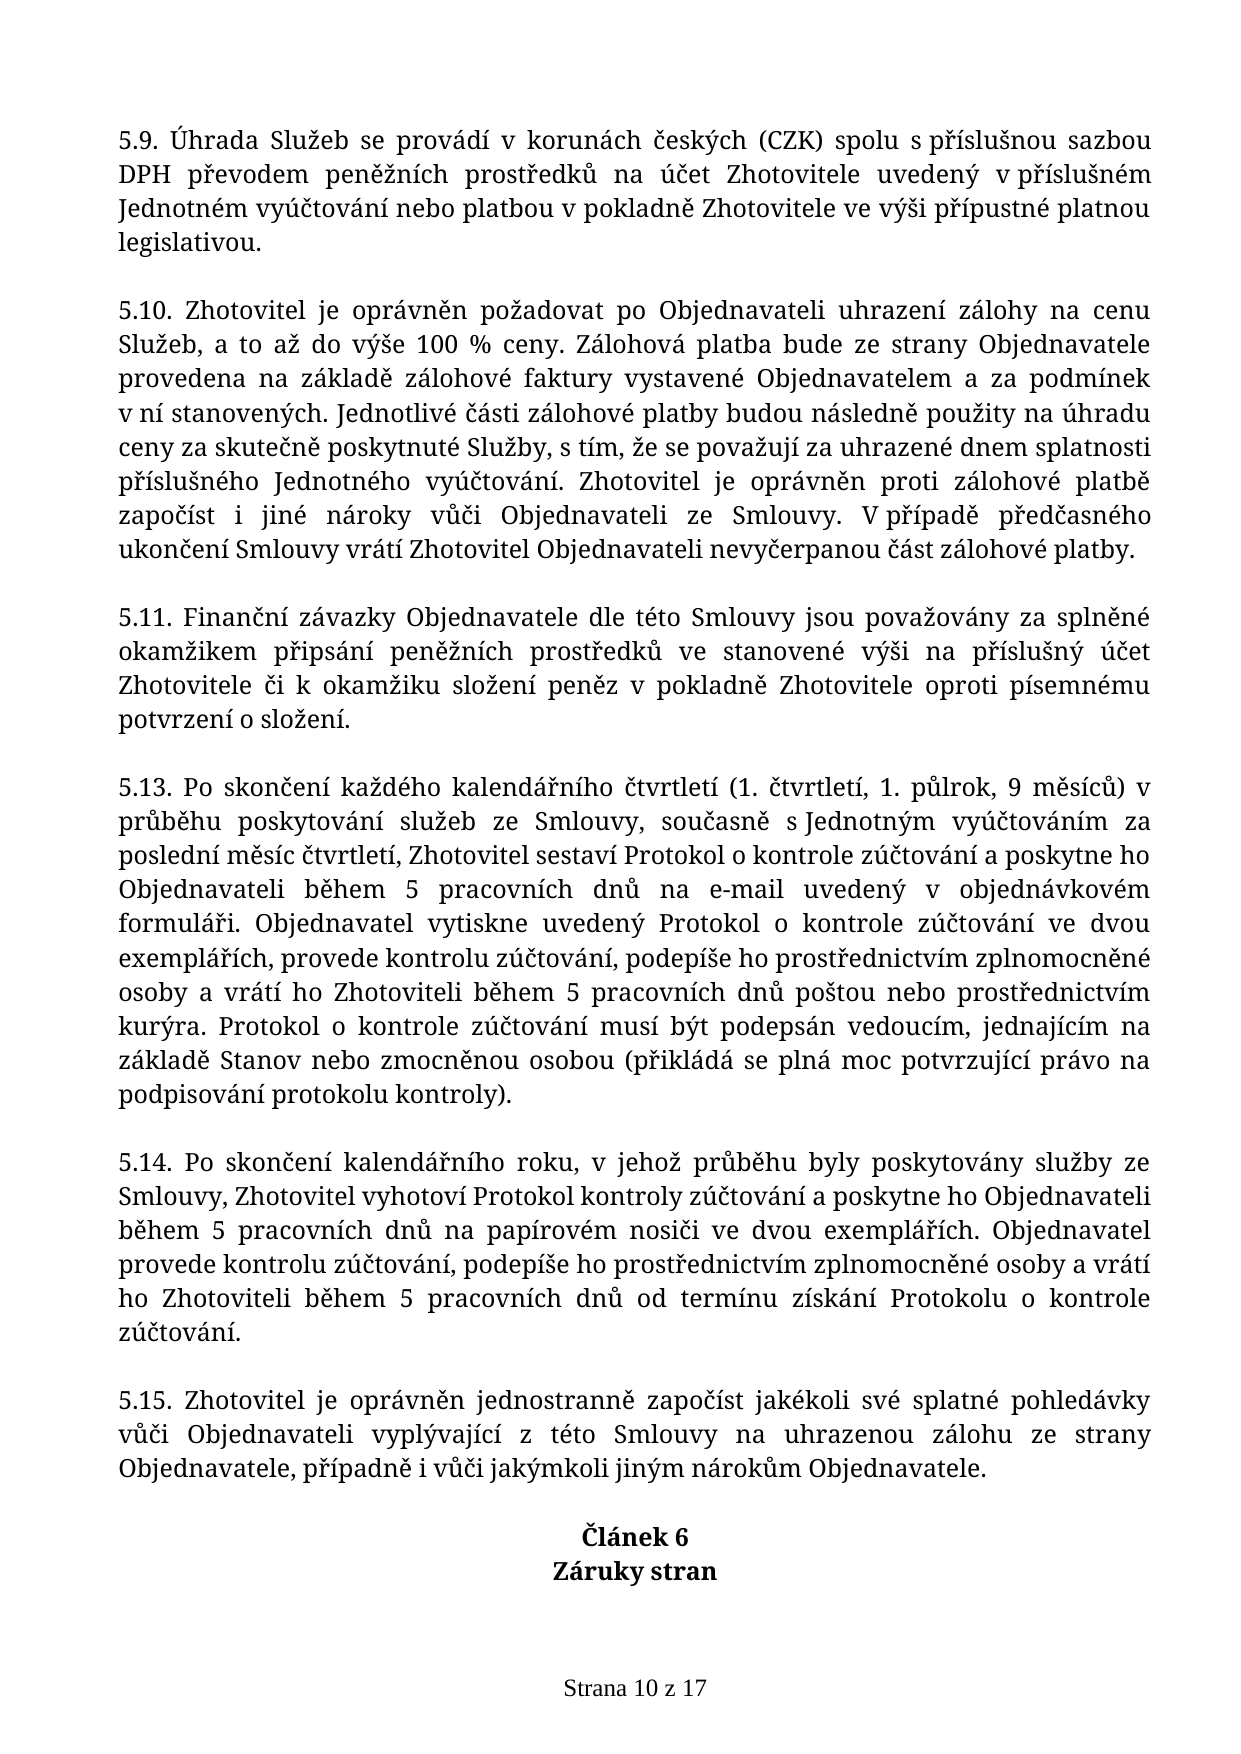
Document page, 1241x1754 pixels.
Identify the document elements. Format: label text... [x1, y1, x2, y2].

text Článek 6 [118, 1519, 1152, 1553]
text 5.9. Úhrada Služeb se provádí v korunách českých (CZK) spolu s příslušnou sazbou DPH převodem peněžních prostředků na účet Zhotovitele uvedený v příslušném Jednotném vyúčtování nebo platbou v pokladně Zhotovitele ve výši přípustné platnou legislativou. [118, 123, 1152, 259]
text 5.10. Zhotovitel je oprávněn požadovat po Objednavateli uhrazení zálohy na cenu Služeb, a to až do výše 100 % ceny. Zálohová platba bude ze strany Objednavatele provedena na základě zálohové faktury vystavené Objednavatelem a za podmínek v ní stanovených. Jednotlivé části zálohové platby budou následně použity na úhradu ceny za skutečně poskytnuté Služby, s tím, že se považují za uhrazené dnem splatnosti příslušného Jednotného vyúčtování. Zhotovitel je oprávněn proti zálohové platbě započíst i jiné nároky vůči Objednavateli ze Smlouvy. V případě předčasného ukončení Smlouvy vrátí Zhotovitel Objednavateli nevyčerpanou část zálohové platby. [118, 293, 1152, 566]
text 5.13. Po skončení každého kalendářního čtvrtletí (1. čtvrtletí, 1. půlrok, 9 měsíců) v průběhu poskytování služeb ze Smlouvy, současně s Jednotným vyúčtováním za poslední měsíc čtvrtletí, Zhotovitel sestaví Protokol o kontrole zúčtování a poskytne ho Objednavateli během 5 pracovních dnů na e-mail uvedený v objednávkovém formuláři. Objednavatel vytiskne uvedený Protokol o kontrole zúčtování ve dvou exemplářích, provede kontrolu zúčtování, podepíše ho prostřednictvím zplnomocněné osoby a vrátí ho Zhotoviteli během 5 pracovních dnů poštou nebo prostřednictvím kurýra. Protokol o kontrole zúčtování musí být podepsán vedoucím, jednajícím na základě Stanov nebo zmocněnou osobou (přikládá se plná moc potvrzující právo na podpisování protokolu kontroly). [118, 770, 1152, 1111]
text 5.11. Finanční závazky Objednavatele dle této Smlouvy jsou považovány za splněné okamžikem připsání peněžních prostředků ve stanovené výši na příslušný účet Zhotovitele či k okamžiku složení peněz v pokladně Zhotovitele oproti písemnému potvrzení o složení. [118, 599, 1152, 736]
text 5.15. Zhotovitel je oprávněn jednostranně započíst jakékoli své splatné pohledávky vůči Objednavateli vyplývající z této Smlouvy na uhrazenou zálohu ze strany Objednavatele, případně i vůči jakýmkoli jiným nárokům Objednavatele. [118, 1383, 1152, 1485]
text 5.14. Po skončení kalendářního roku, v jehož průběhu byly poskytovány služby ze Smlouvy, Zhotovitel vyhotoví Protokol kontroly zúčtování a poskytne ho Objednavateli během 5 pracovních dnů na papírovém nosiči ve dvou exemplářích. Objednavatel provede kontrolu zúčtování, podepíše ho prostřednictvím zplnomocněné osoby a vrátí ho Zhotoviteli během 5 pracovních dnů od termínu získání Protokolu o kontrole zúčtování. [118, 1144, 1152, 1349]
text Záruky stran [118, 1553, 1152, 1587]
